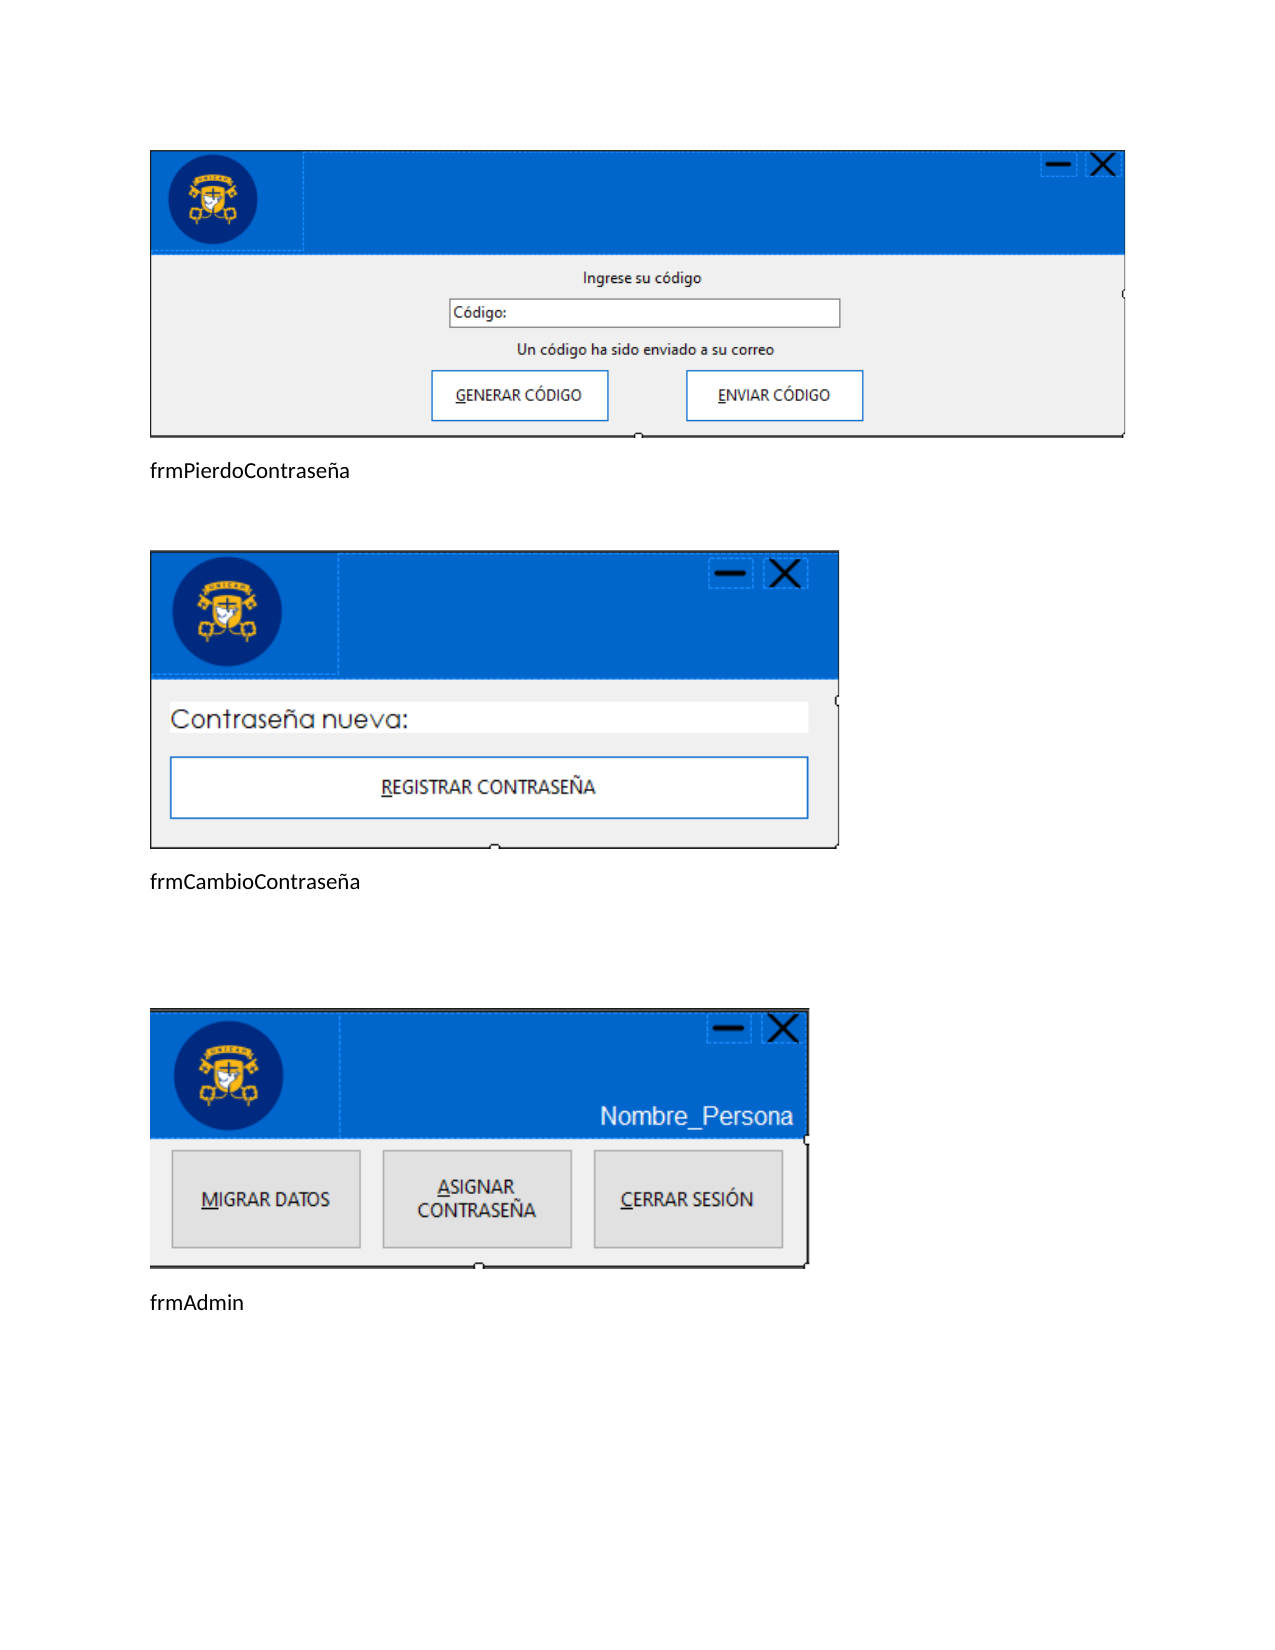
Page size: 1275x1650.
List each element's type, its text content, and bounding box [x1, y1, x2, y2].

picture [150, 150, 1125, 438]
text frmAdmin [150, 1288, 1125, 1316]
picture [150, 550, 840, 849]
text frmCambioContraseña [150, 867, 1125, 896]
picture [150, 1008, 810, 1269]
text frmPierdoContraseña [150, 456, 1125, 484]
